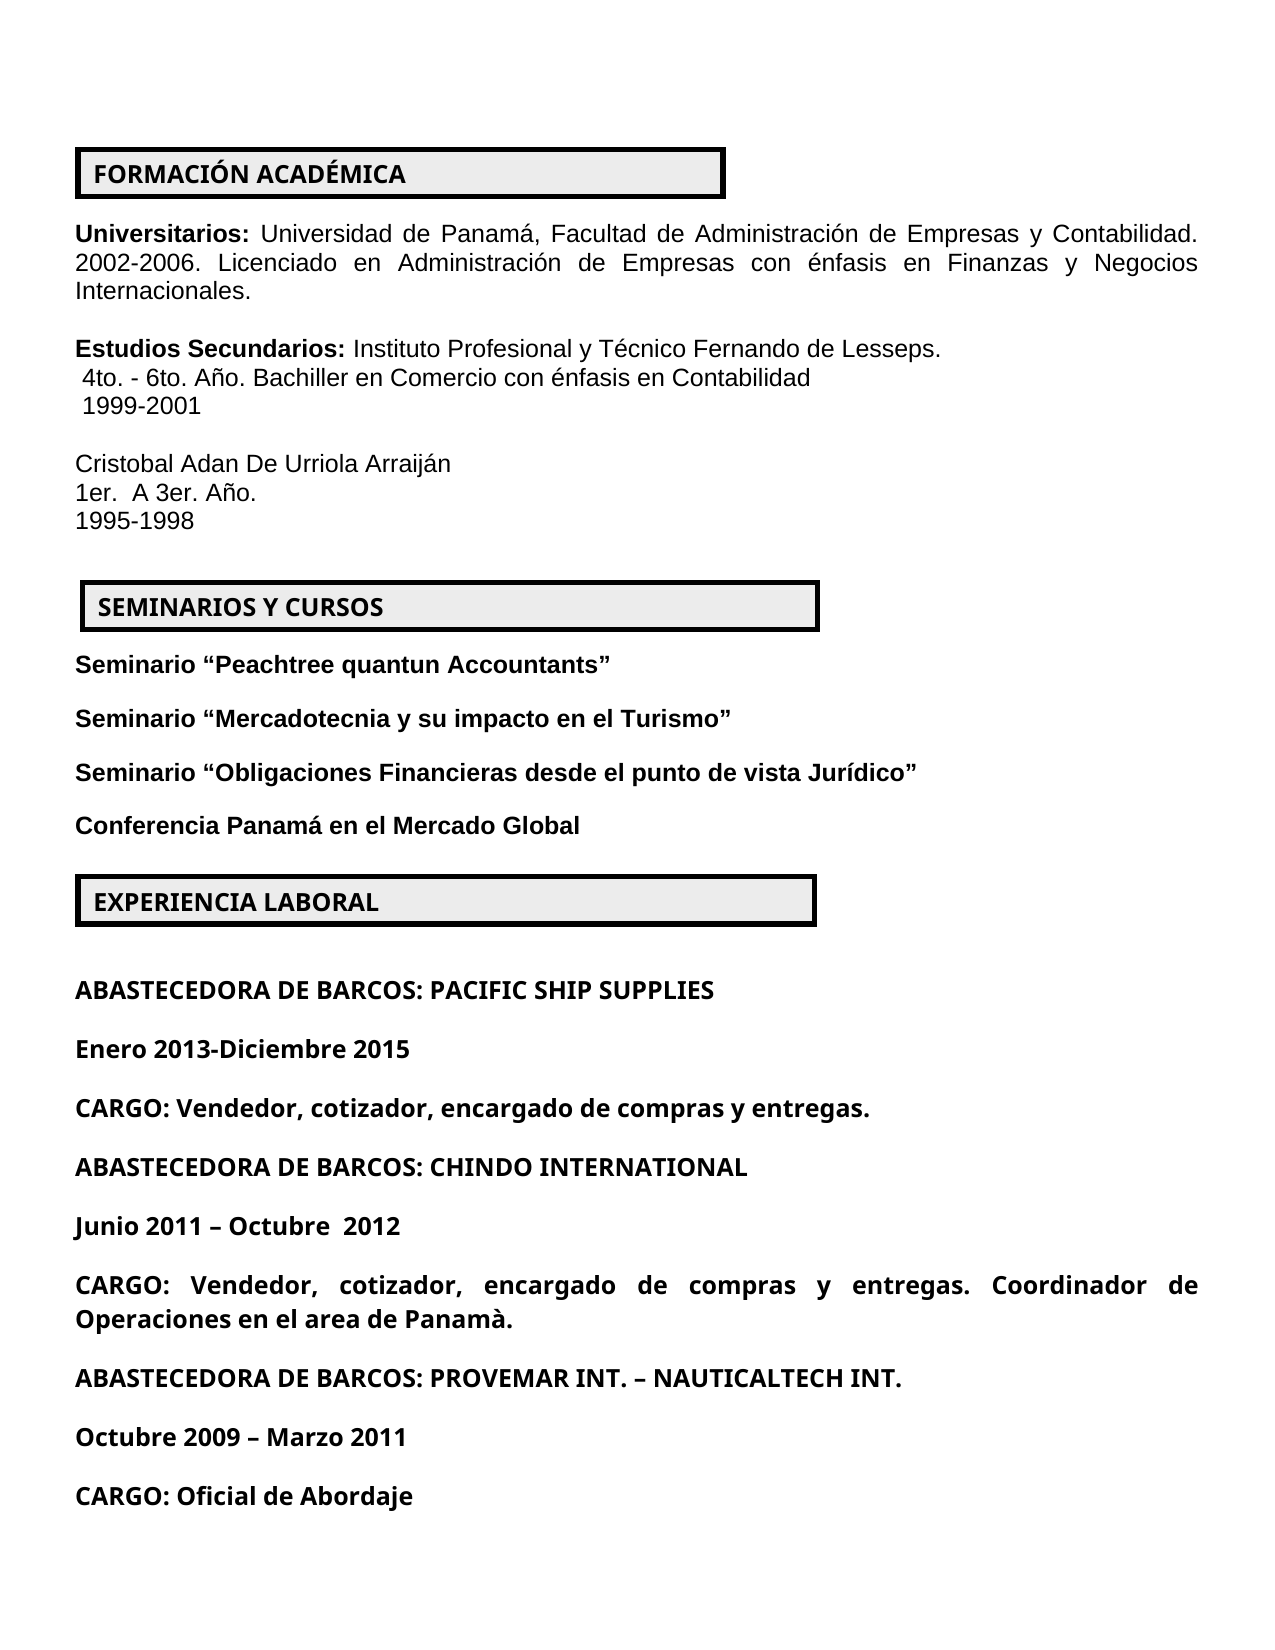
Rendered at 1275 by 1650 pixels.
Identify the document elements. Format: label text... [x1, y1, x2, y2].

text ABASTECEDORA DE BARCOS: PROVEMAR INT. – NAUTICALTECH INT. [75, 1361, 1200, 1395]
text ABASTECEDORA DE BARCOS: PACIFIC SHIP SUPPLIES [75, 972, 1200, 1007]
text 4to. - 6to. Año. Bachiller en Comercio con énfasis en Contabilidad [75, 362, 1200, 391]
text Universitarios: Universidad de Panamá, Facultad de Administración de Empresas y Contabilidad. 2002-2006. Licenciado en Administración de Empresas con énfasis en Finanzas y Negocios Internacionales. [75, 219, 1200, 305]
text 1995-1998 [75, 506, 1200, 535]
text Seminario “Obligaciones Financieras desde el punto de vista Jurídico” [75, 757, 1200, 786]
text Cristobal Adan De Urriola Arraiján [75, 449, 1200, 477]
text CARGO: Oficial de Abordaje [75, 1479, 1200, 1513]
text Seminario “Mercadotecnia y su impacto en el Turismo” [75, 704, 1200, 732]
text ABASTECEDORA DE BARCOS: CHINDO INTERNATIONAL [75, 1150, 1200, 1184]
text Seminario “Peachtree quantun Accountants” [75, 650, 1200, 679]
text Junio 2011 – Octubre 2012 [75, 1209, 1200, 1243]
text 1er. A 3er. Año. [75, 477, 1200, 506]
text Enero 2013-Diciembre 2015 [75, 1032, 1200, 1066]
text Octubre 2009 – Marzo 2011 [75, 1420, 1200, 1454]
text Estudios Secundarios: Instituto Profesional y Técnico Fernando de Lesseps. [75, 334, 1200, 362]
text CARGO: Vendedor, cotizador, encargado de compras y entregas. Coordinador de Operaciones en el area de Panamà. [75, 1268, 1200, 1336]
text Conferencia Panamá en el Mercado Global [75, 811, 1200, 840]
text 1999-2001 [75, 391, 1200, 420]
text CARGO: Vendedor, cotizador, encargado de compras y entregas. [75, 1091, 1200, 1125]
